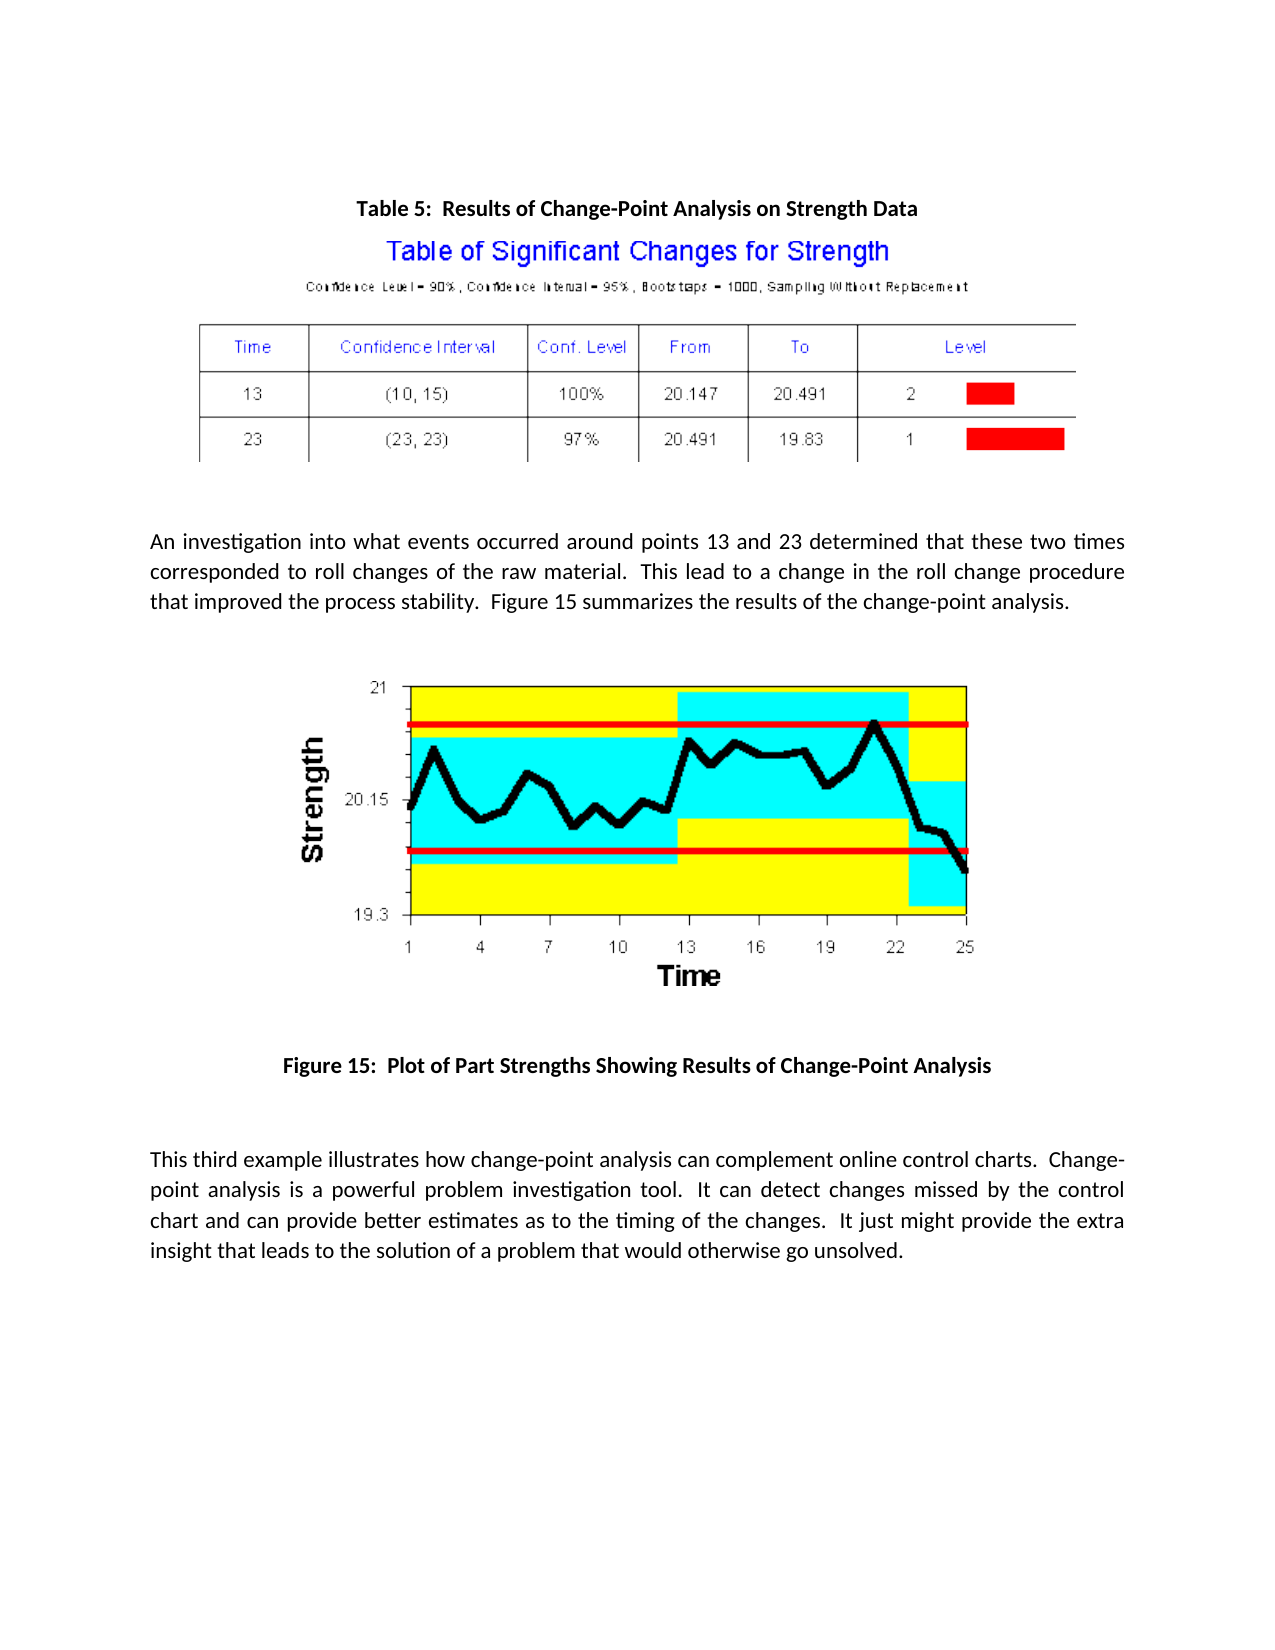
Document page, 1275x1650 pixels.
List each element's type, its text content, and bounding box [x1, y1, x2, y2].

text This third example illustrates how change-point analysis can complement online control charts. Change-point analysis is a powerful problem investigation tool. It can detect changes missed by the control chart and can provide better estimates as to the timing of the changes. It just might provide the extra insight that leads to the solution of a problem that would otherwise go unsolved. [150, 1145, 1125, 1264]
text An investigation into what events occurred around points 13 and 23 determined that these two times corresponded to roll changes of the raw material. This lead to a change in the roll change procedure that improved the process stability. Figure 15 summarizes the results of the change-point analysis. [150, 527, 1125, 615]
picture [199, 241, 1076, 462]
text Figure 15: Plot of Part Strengths Showing Results of Change-Point Analysis [150, 1052, 1125, 1079]
picture [301, 681, 974, 986]
text Table 5: Results of Change-Point Analysis on Strength Data [150, 194, 1125, 222]
